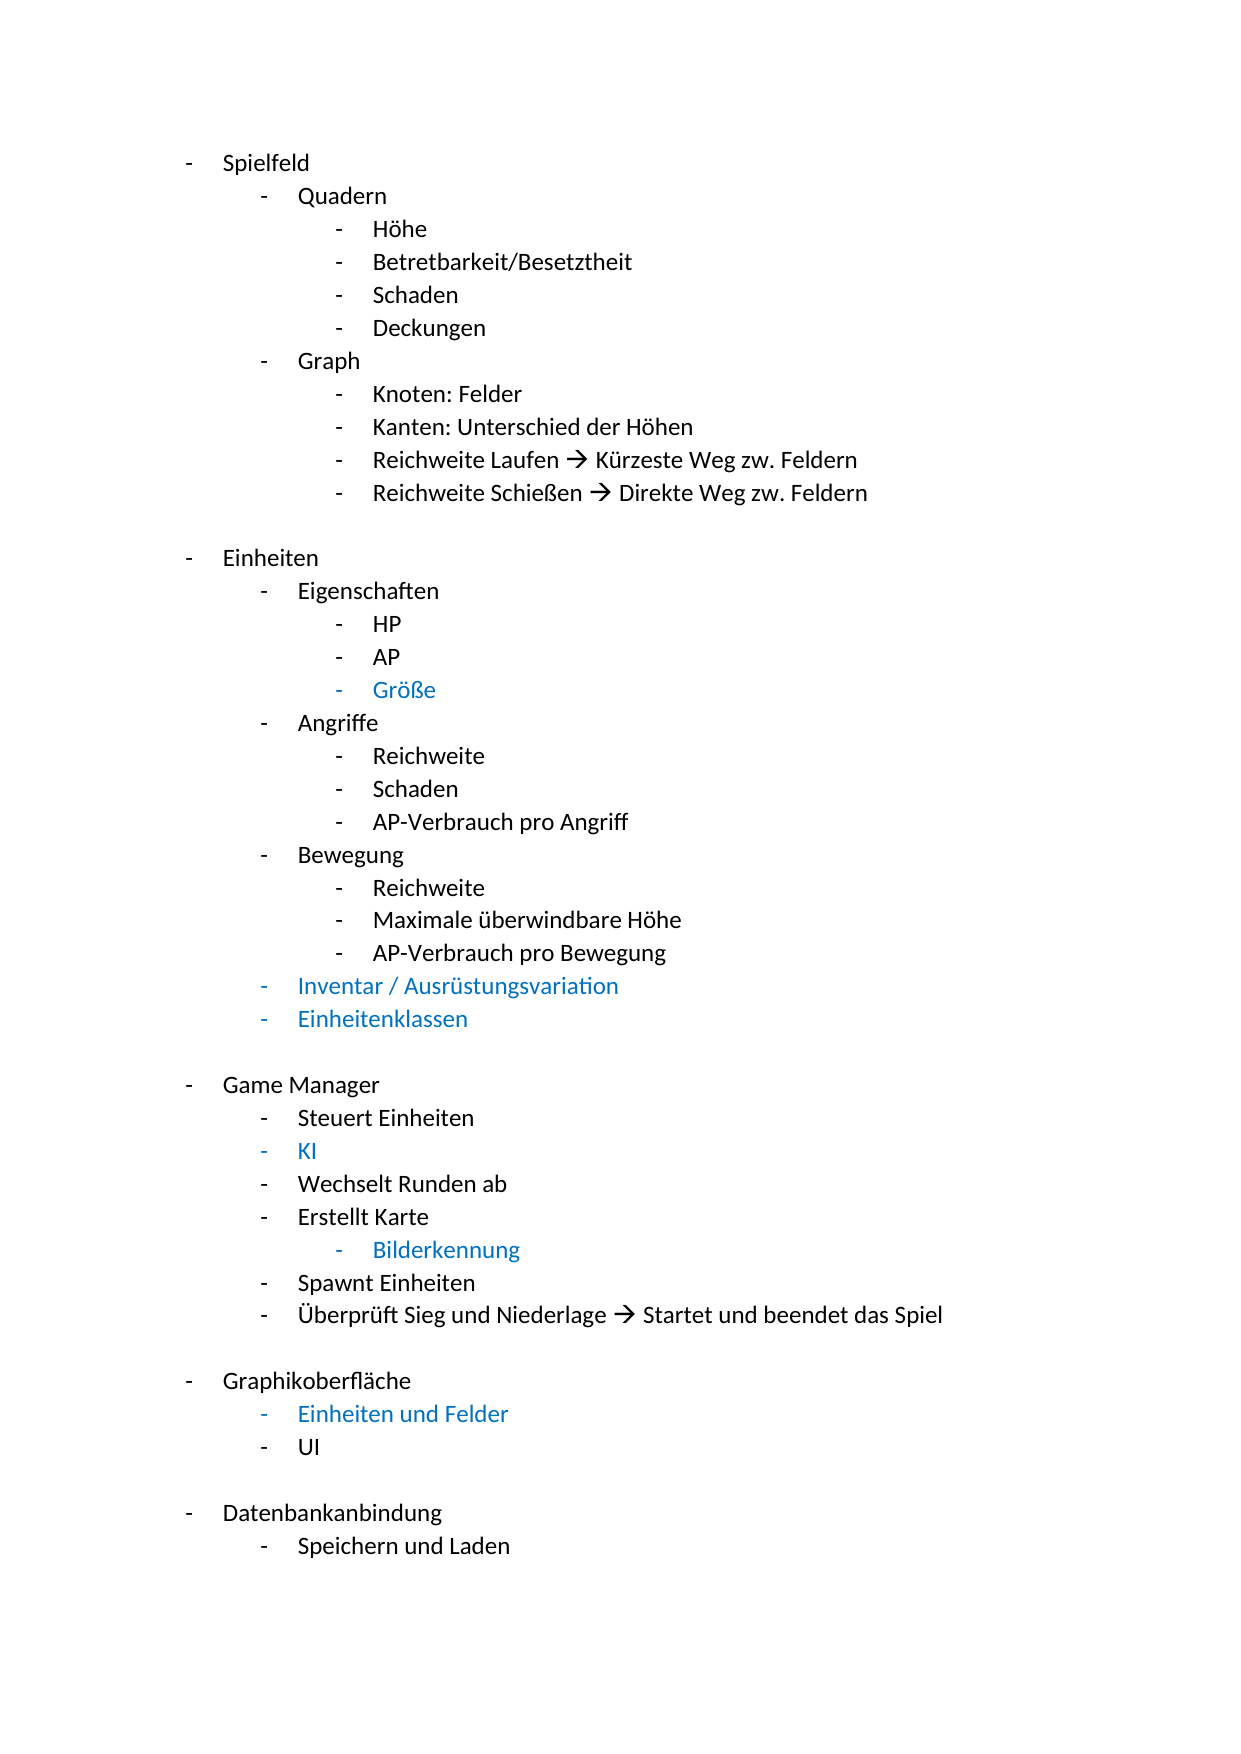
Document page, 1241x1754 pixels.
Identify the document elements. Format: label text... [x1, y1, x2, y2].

list Maximale überwindbare Höhe [335, 905, 1093, 935]
list Graphikoberfläche [185, 1366, 1093, 1396]
list Kanten: Unterschied der Höhen [335, 411, 1093, 441]
list Spawnt Einheiten [260, 1267, 1093, 1297]
list Überprüft Sieg und Niederlage Startet und beendet das Spiel [260, 1300, 1093, 1330]
list Quadern [260, 181, 1093, 211]
list UI [260, 1431, 1093, 1462]
list Größe [335, 674, 1093, 705]
list Höhe [335, 213, 1093, 244]
list Schaden [335, 773, 1093, 803]
list AP-Verbrauch pro Bewegung [335, 938, 1093, 968]
list Knoten: Felder [335, 378, 1093, 408]
list Game Manager [185, 1069, 1093, 1100]
list Einheiten [185, 543, 1093, 573]
list Graph [260, 345, 1093, 376]
list Reichweite Schießen Direkte Weg zw. Feldern [335, 477, 1093, 507]
list KI [260, 1135, 1093, 1166]
list Eigenschaften [260, 576, 1093, 606]
list Reichweite [335, 872, 1093, 902]
list Reichweite [335, 740, 1093, 771]
list Schaden [335, 279, 1093, 310]
list Einheitenklassen [260, 1003, 1093, 1034]
list Bewegung [260, 839, 1093, 869]
list Inventar / Ausrüstungsvariation [260, 971, 1093, 1001]
list Steuert Einheiten [260, 1102, 1093, 1133]
list Speichern und Laden [260, 1530, 1093, 1561]
list Spielfeld [185, 148, 1093, 178]
list Wechselt Runden ab [260, 1168, 1093, 1198]
list AP [335, 641, 1093, 672]
list Deckungen [335, 312, 1093, 343]
list Einheiten und Felder [260, 1398, 1093, 1429]
list Erstellt Karte [260, 1201, 1093, 1231]
list Reichweite Laufen Kürzeste Weg zw. Feldern [335, 444, 1093, 474]
list Bilderkennung [335, 1234, 1093, 1264]
list HP [335, 608, 1093, 639]
list Datenbankanbindung [185, 1497, 1093, 1528]
list Angriffe [260, 707, 1093, 738]
list AP-Verbrauch pro Angriff [335, 806, 1093, 836]
list Betretbarkeit/Besetztheit [335, 246, 1093, 277]
